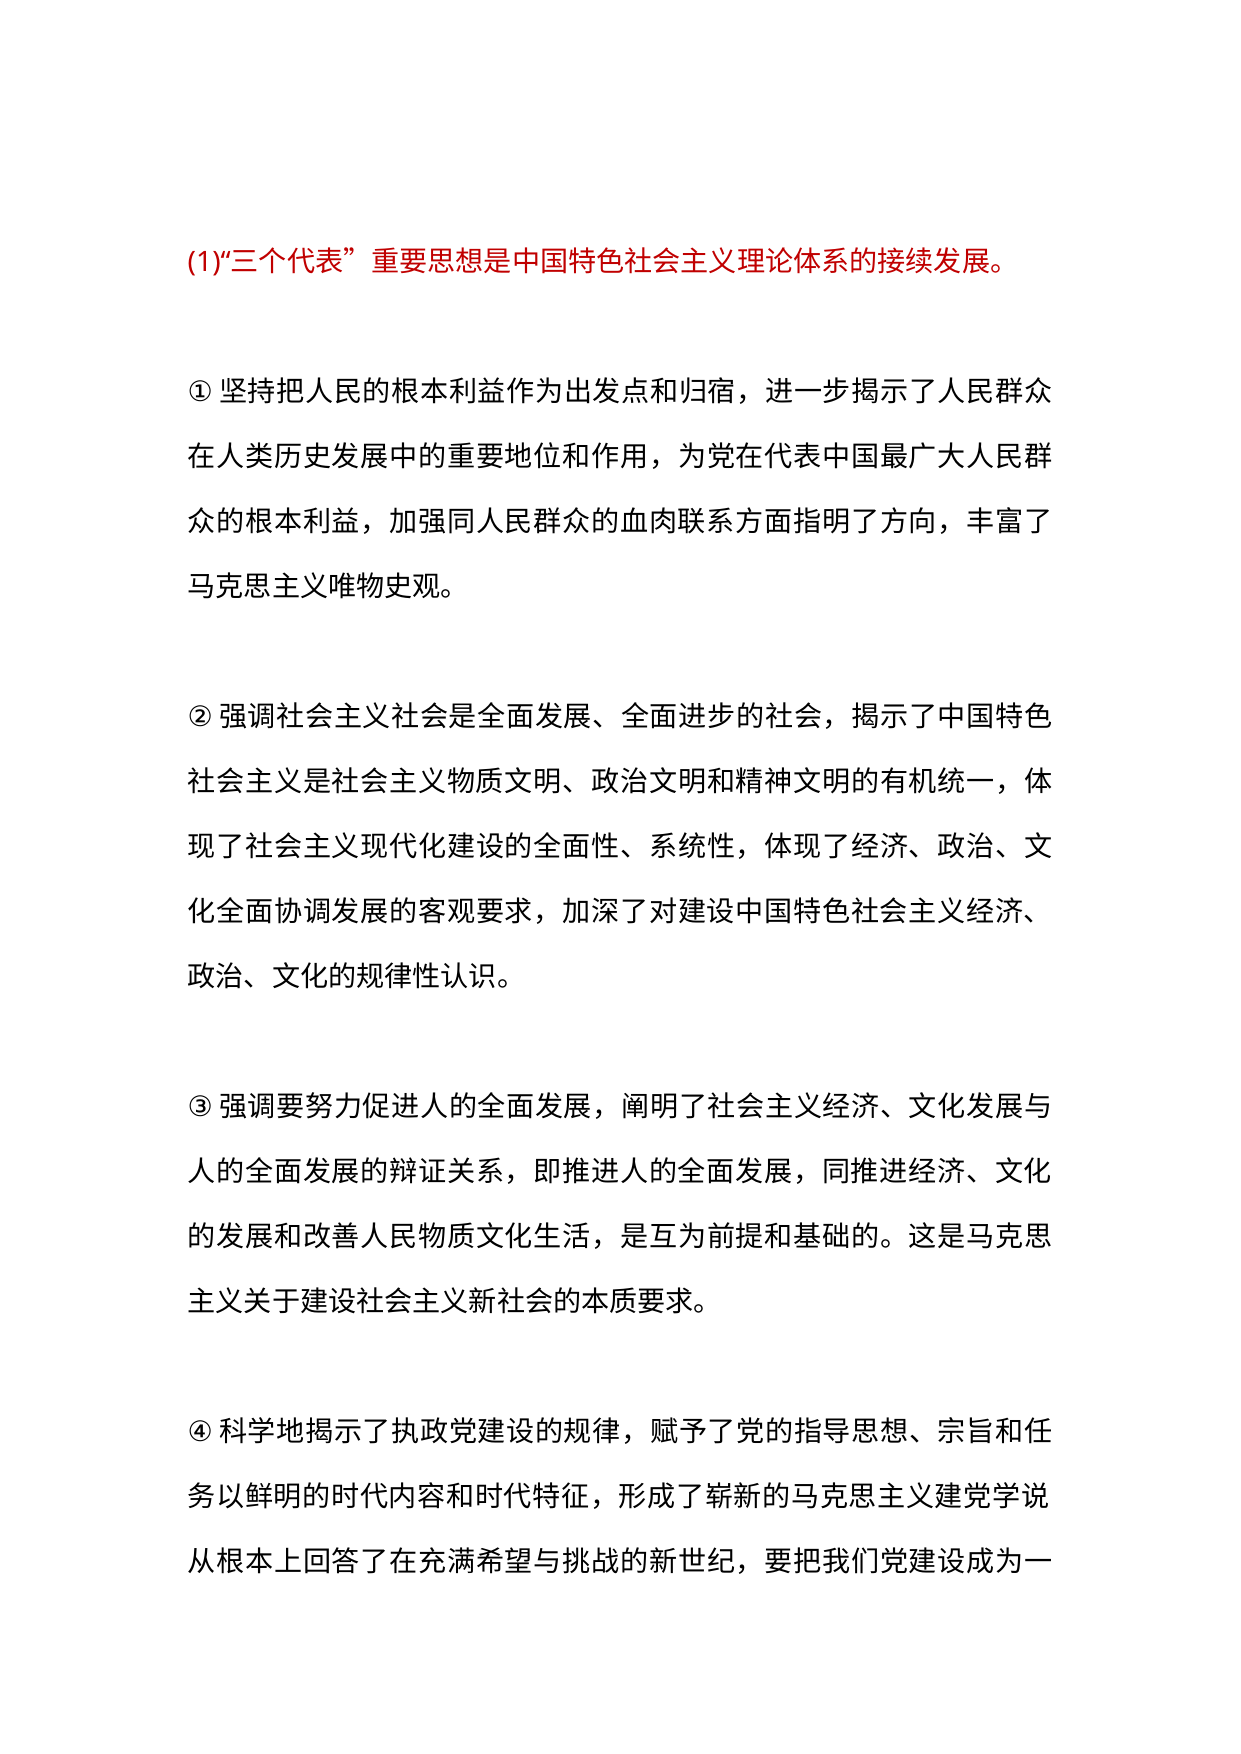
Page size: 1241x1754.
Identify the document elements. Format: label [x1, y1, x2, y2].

text [187, 162, 1053, 1592]
